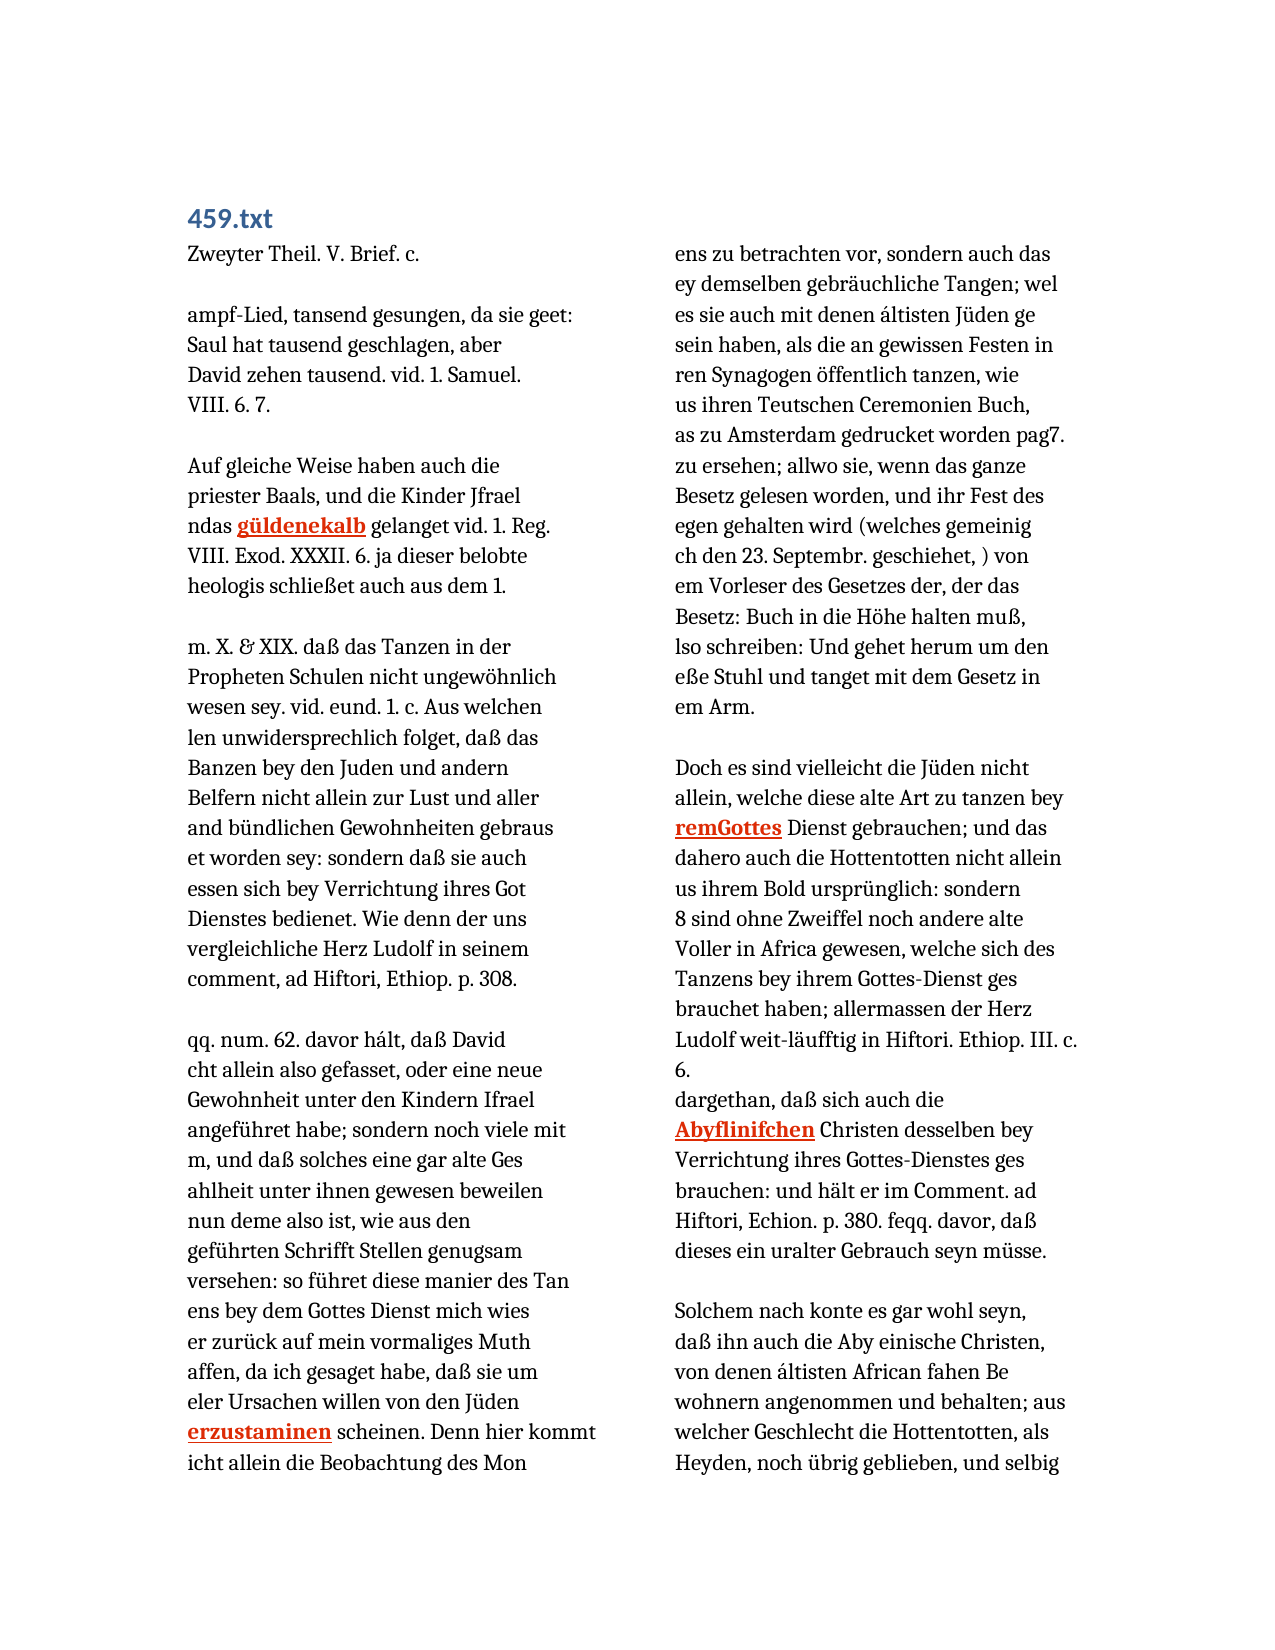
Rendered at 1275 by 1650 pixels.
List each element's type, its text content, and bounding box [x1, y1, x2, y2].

subtitle 459.txt [187, 200, 600, 236]
